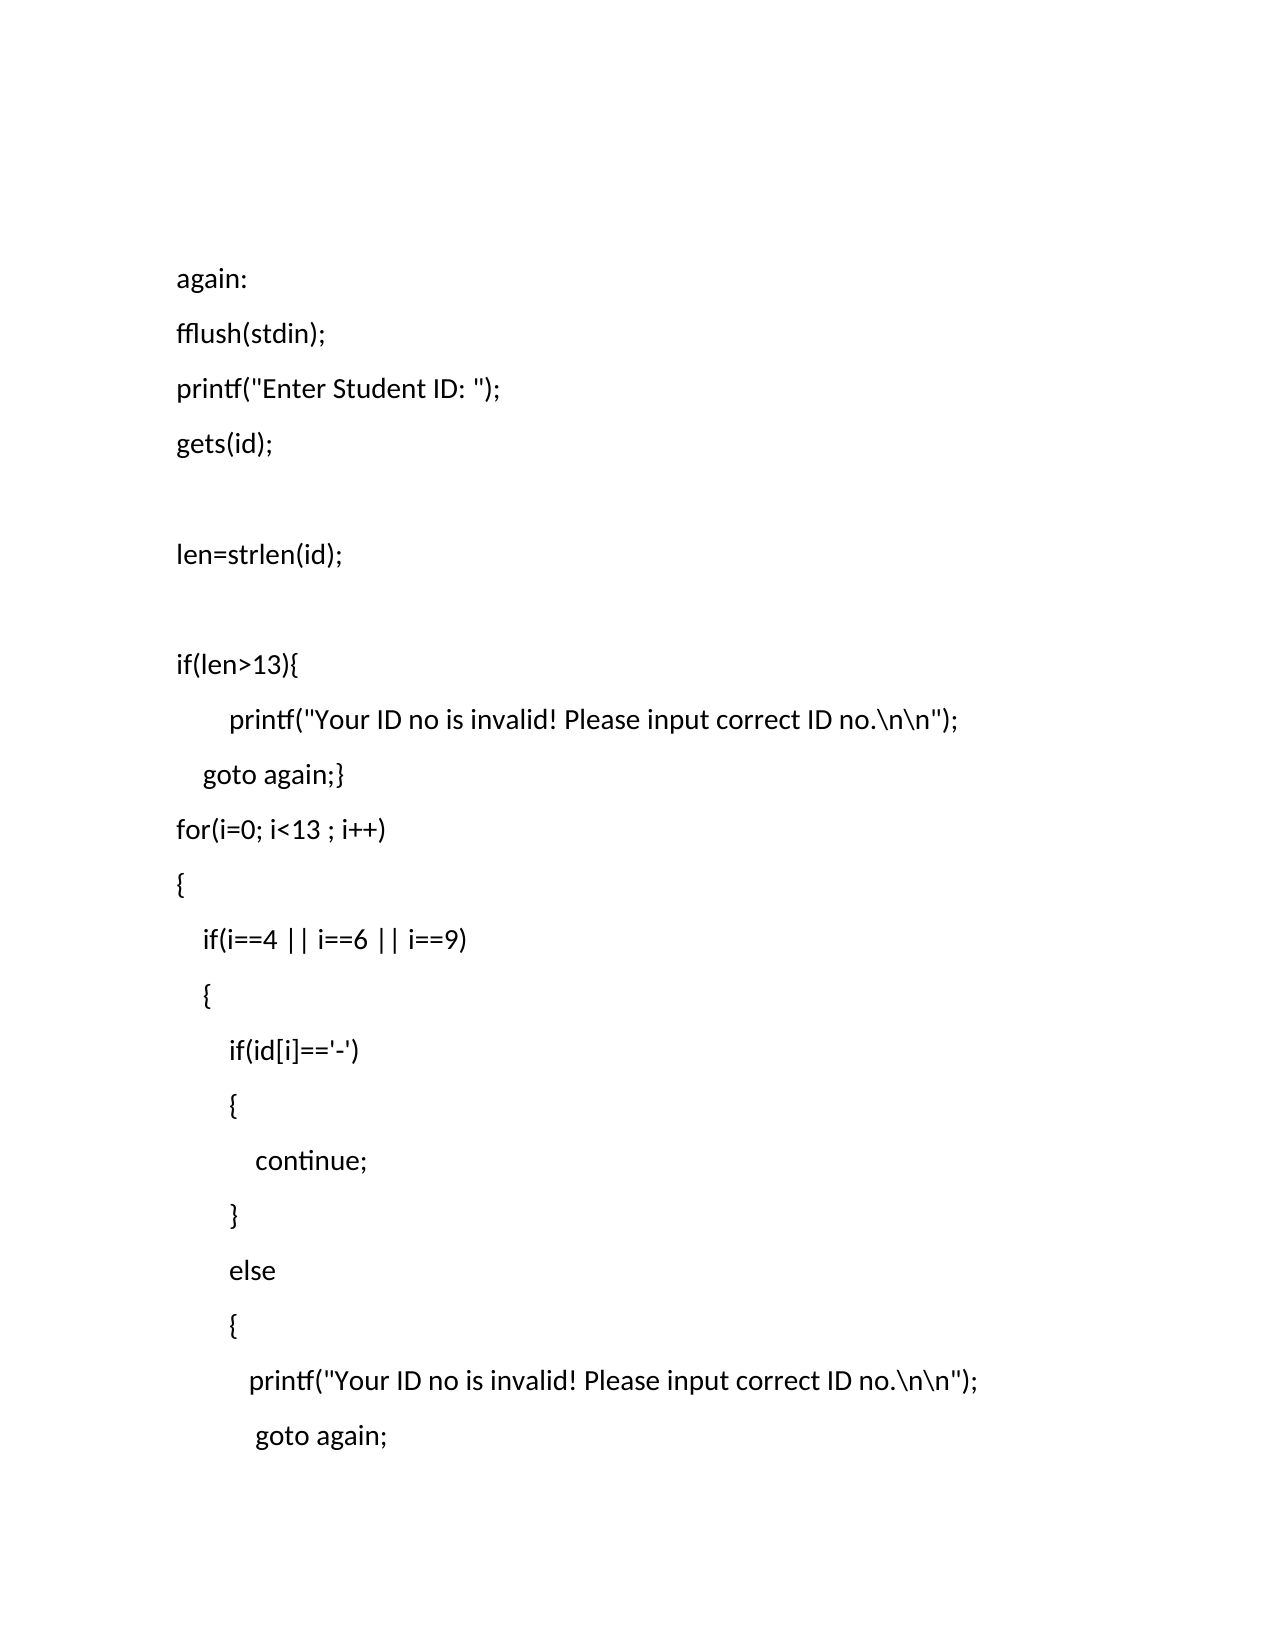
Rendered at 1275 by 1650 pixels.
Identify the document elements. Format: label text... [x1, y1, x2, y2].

text if(len>13){ [150, 646, 1125, 682]
text { [150, 1307, 1125, 1343]
text { [150, 1087, 1125, 1122]
text } [150, 1197, 1125, 1233]
text len=strlen(id); [150, 536, 1125, 571]
text { [150, 866, 1125, 902]
text continue; [150, 1142, 1125, 1177]
text goto again;} [150, 756, 1125, 792]
text printf("Your ID no is invalid! Please input correct ID no.\n\n"); [150, 701, 1125, 737]
text for(i=0; i<13 ; i++) [150, 811, 1125, 847]
text if(i==4 || i==6 || i==9) [150, 921, 1125, 957]
text { [150, 977, 1125, 1012]
text gets(id); [150, 426, 1125, 461]
text printf("Enter Student ID: "); [150, 370, 1125, 406]
text if(id[i]=='-') [150, 1032, 1125, 1067]
text printf("Your ID no is invalid! Please input correct ID no.\n\n"); [150, 1362, 1125, 1398]
text fflush(stdin); [150, 315, 1125, 351]
text else [150, 1252, 1125, 1288]
text goto again; [150, 1417, 1125, 1453]
text again: [150, 260, 1125, 296]
